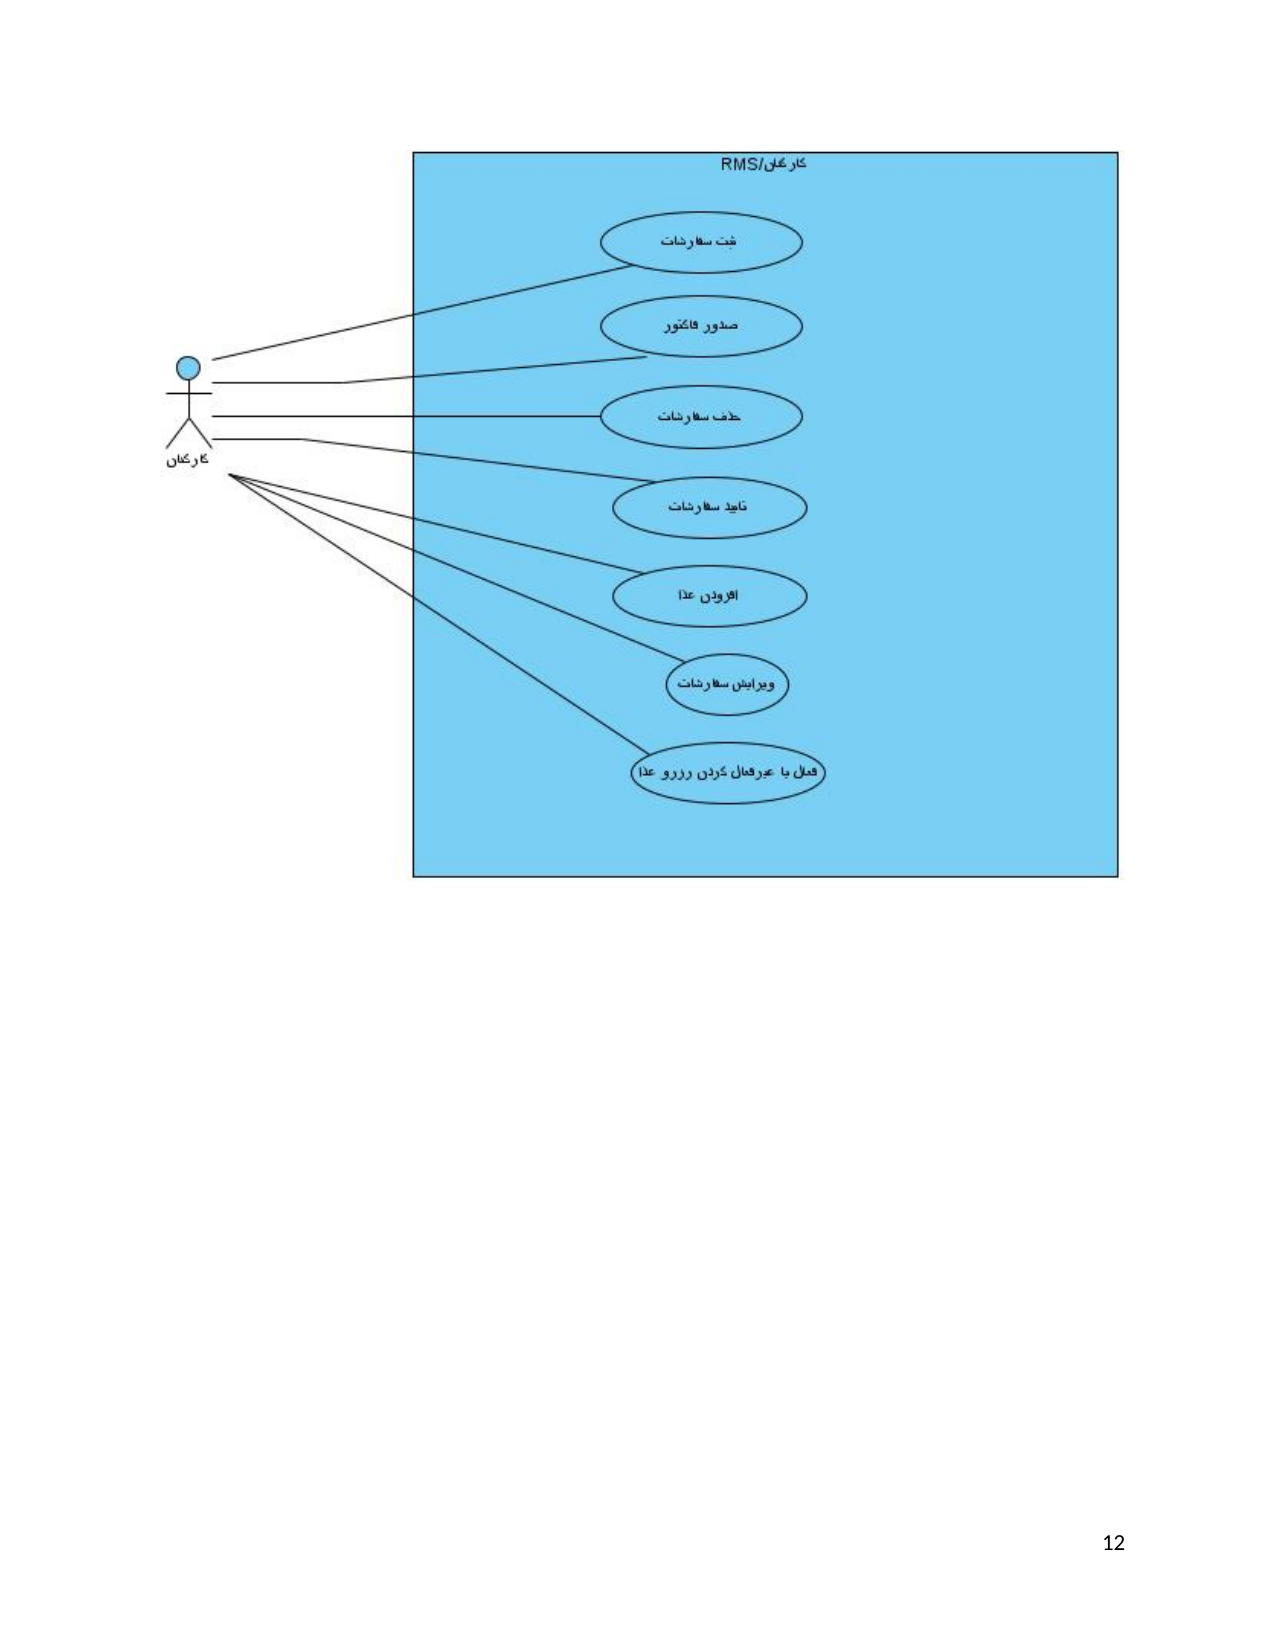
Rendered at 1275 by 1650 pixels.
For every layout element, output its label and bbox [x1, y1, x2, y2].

picture [150, 150, 1125, 884]
